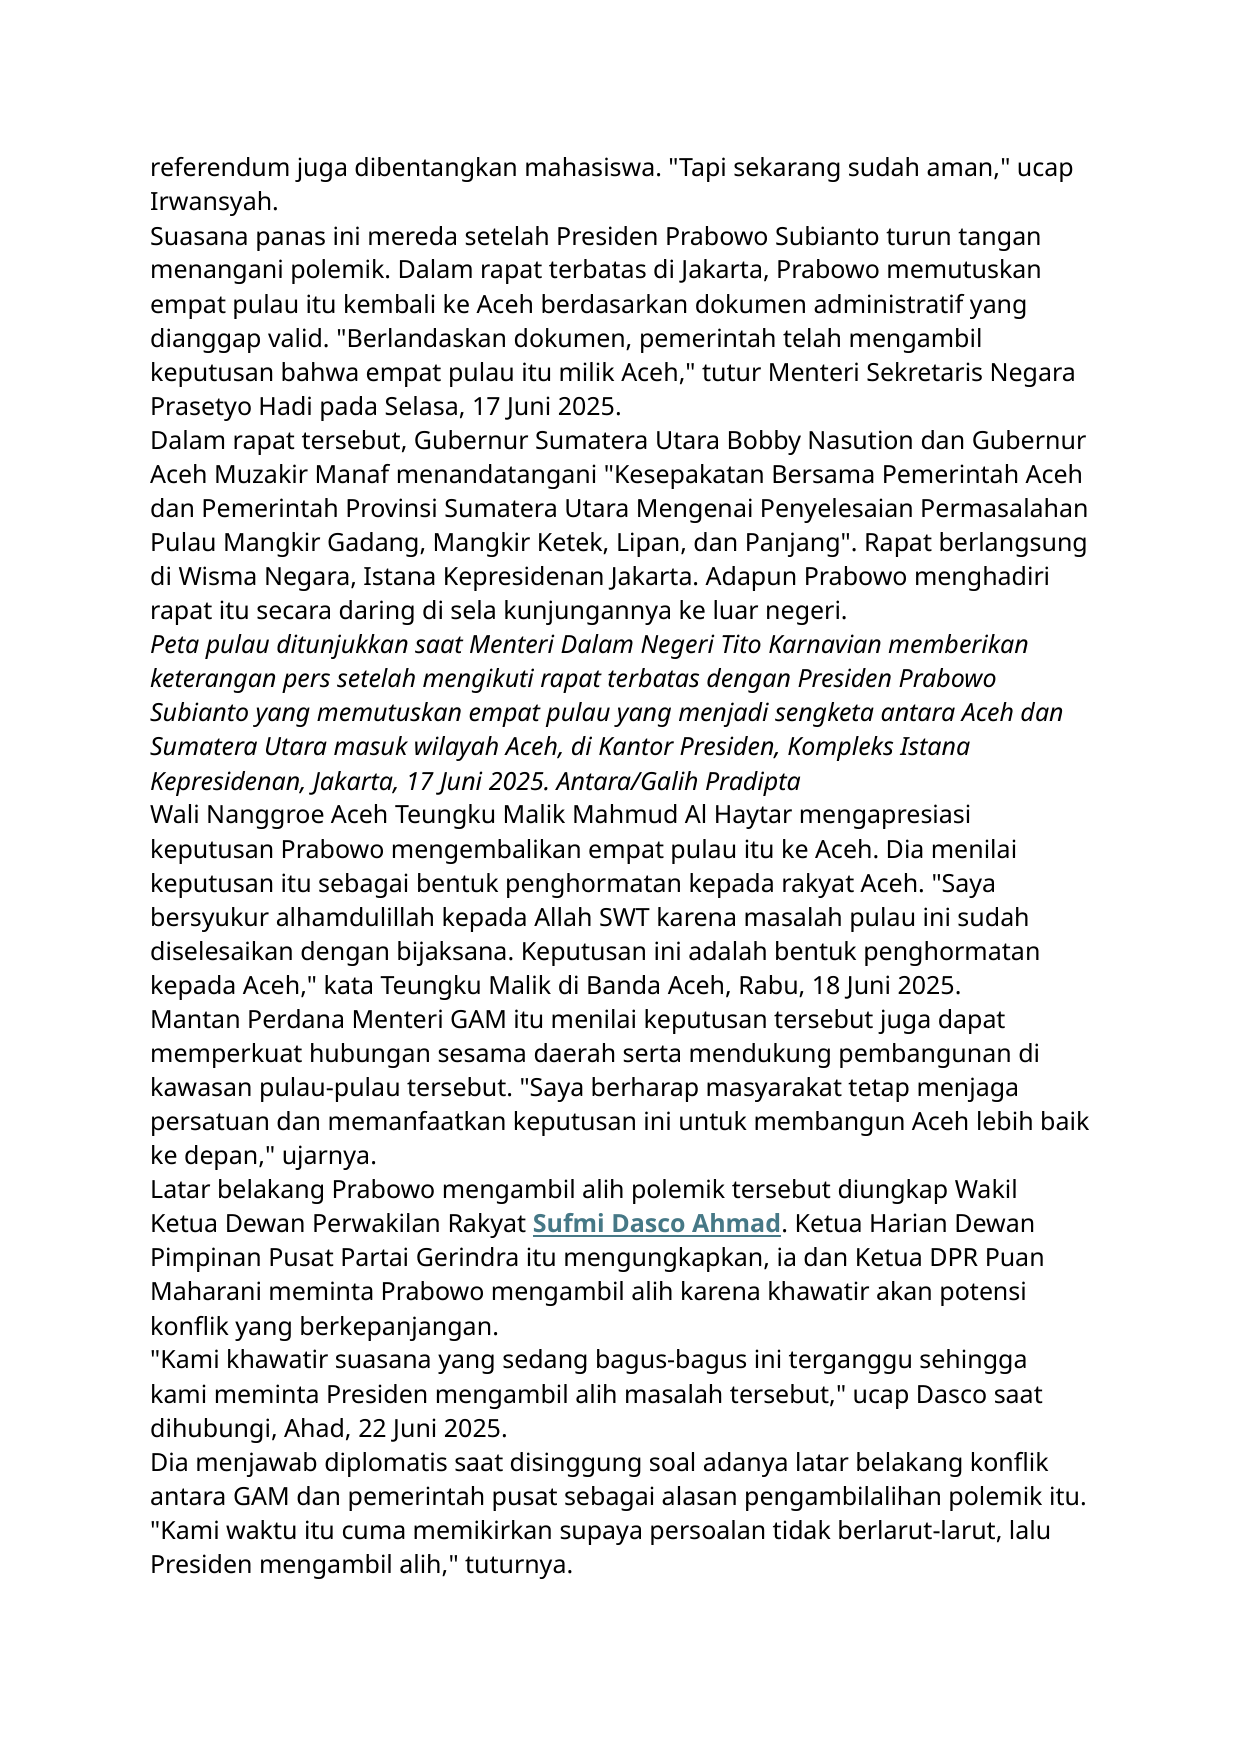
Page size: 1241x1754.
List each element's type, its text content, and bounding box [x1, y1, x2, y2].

text Peta pulau ditunjukkan saat Menteri Dalam Negeri Tito Karnavian memberikan keterangan pers setelah mengikuti rapat terbatas dengan Presiden Prabowo Subianto yang memutuskan empat pulau yang menjadi sengketa antara Aceh dan Sumatera Utara masuk wilayah Aceh, di Kantor Presiden, Kompleks Istana Kepresidenan, Jakarta, 17 Juni 2025. Antara/Galih Pradipta [150, 627, 1090, 797]
text "Kami khawatir suasana yang sedang bagus-bagus ini terganggu sehingga kami meminta Presiden mengambil alih masalah tersebut," ucap Dasco saat dihubungi, Ahad, 22 Juni 2025. [150, 1342, 1090, 1444]
text Dalam rapat tersebut, Gubernur Sumatera Utara Bobby Nasution dan Gubernur Aceh Muzakir Manaf menandatangani "Kesepakatan Bersama Pemerintah Aceh dan Pemerintah Provinsi Sumatera Utara Mengenai Penyelesaian Permasalahan Pulau Mangkir Gadang, Mangkir Ketek, Lipan, dan Panjang". Rapat berlangsung di Wisma Negara, Istana Kepresidenan Jakarta. Adapun Prabowo menghadiri rapat itu secara daring di sela kunjungannya ke luar negeri. [150, 422, 1090, 627]
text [150, 150, 1090, 218]
text Suasana panas ini mereda setelah Presiden Prabowo Subianto turun tangan menangani polemik. Dalam rapat terbatas di Jakarta, Prabowo memutuskan empat pulau itu kembali ke Aceh berdasarkan dokumen administratif yang dianggap valid. "Berlandaskan dokumen, pemerintah telah mengambil keputusan bahwa empat pulau itu milik Aceh," tutur Menteri Sekretaris Negara Prasetyo Hadi pada Selasa, 17 Juni 2025. [150, 218, 1090, 422]
text Dia menjawab diplomatis saat disinggung soal adanya latar belakang konflik antara GAM dan pemerintah pusat sebagai alasan pengambilalihan polemik itu. "Kami waktu itu cuma memikirkan supaya persoalan tidak berlarut-larut, lalu Presiden mengambil alih," tuturnya. [150, 1444, 1090, 1581]
text Latar belakang Prabowo mengambil alih polemik tersebut diungkap Wakil Ketua Dewan Perwakilan Rakyat Sufmi Dasco Ahmad. Ketua Harian Dewan Pimpinan Pusat Partai Gerindra itu mengungkapkan, ia dan Ketua DPR Puan Maharani meminta Prabowo mengambil alih karena khawatir akan potensi konflik yang berkepanjangan. [150, 1172, 1090, 1342]
text Mantan Perdana Menteri GAM itu menilai keputusan tersebut juga dapat memperkuat hubungan sesama daerah serta mendukung pembangunan di kawasan pulau-pulau tersebut. "Saya berharap masyarakat tetap menjaga persatuan dan memanfaatkan keputusan ini untuk membangun Aceh lebih baik ke depan," ujarnya. [150, 1002, 1090, 1172]
text Wali Nanggroe Aceh Teungku Malik Mahmud Al Haytar mengapresiasi keputusan Prabowo mengembalikan empat pulau itu ke Aceh. Dia menilai keputusan itu sebagai bentuk penghormatan kepada rakyat Aceh. "Saya bersyukur alhamdulillah kepada Allah SWT karena masalah pulau ini sudah diselesaikan dengan bijaksana. Keputusan ini adalah bentuk penghormatan kepada Aceh," kata Teungku Malik di Banda Aceh, Rabu, 18 Juni 2025. [150, 797, 1090, 1002]
